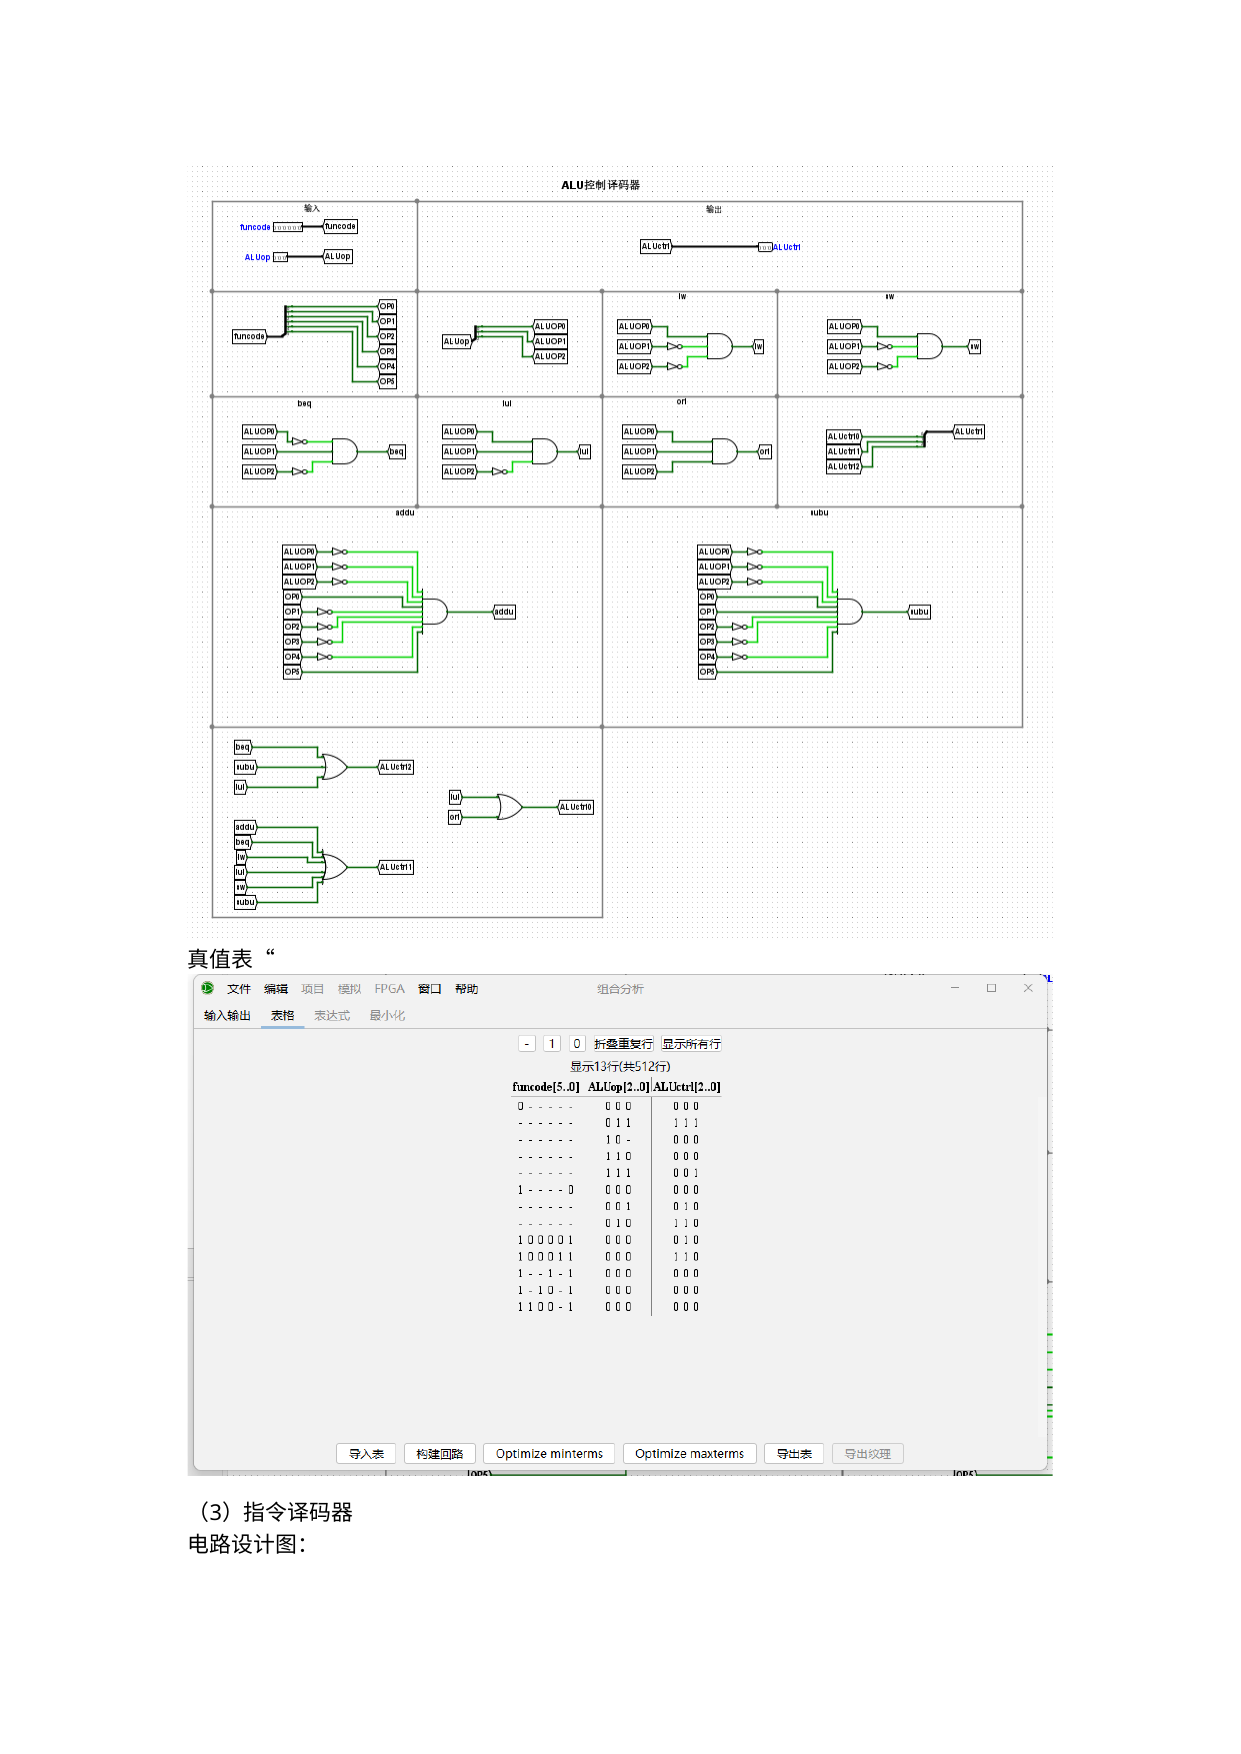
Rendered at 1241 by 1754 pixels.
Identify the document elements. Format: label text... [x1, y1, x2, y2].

text （3）指令译码器 [187, 1494, 1053, 1527]
text 真值表“ [187, 942, 1053, 974]
picture [187, 974, 1053, 1476]
text 电路设计图： [187, 1527, 1053, 1559]
picture [187, 162, 1053, 940]
